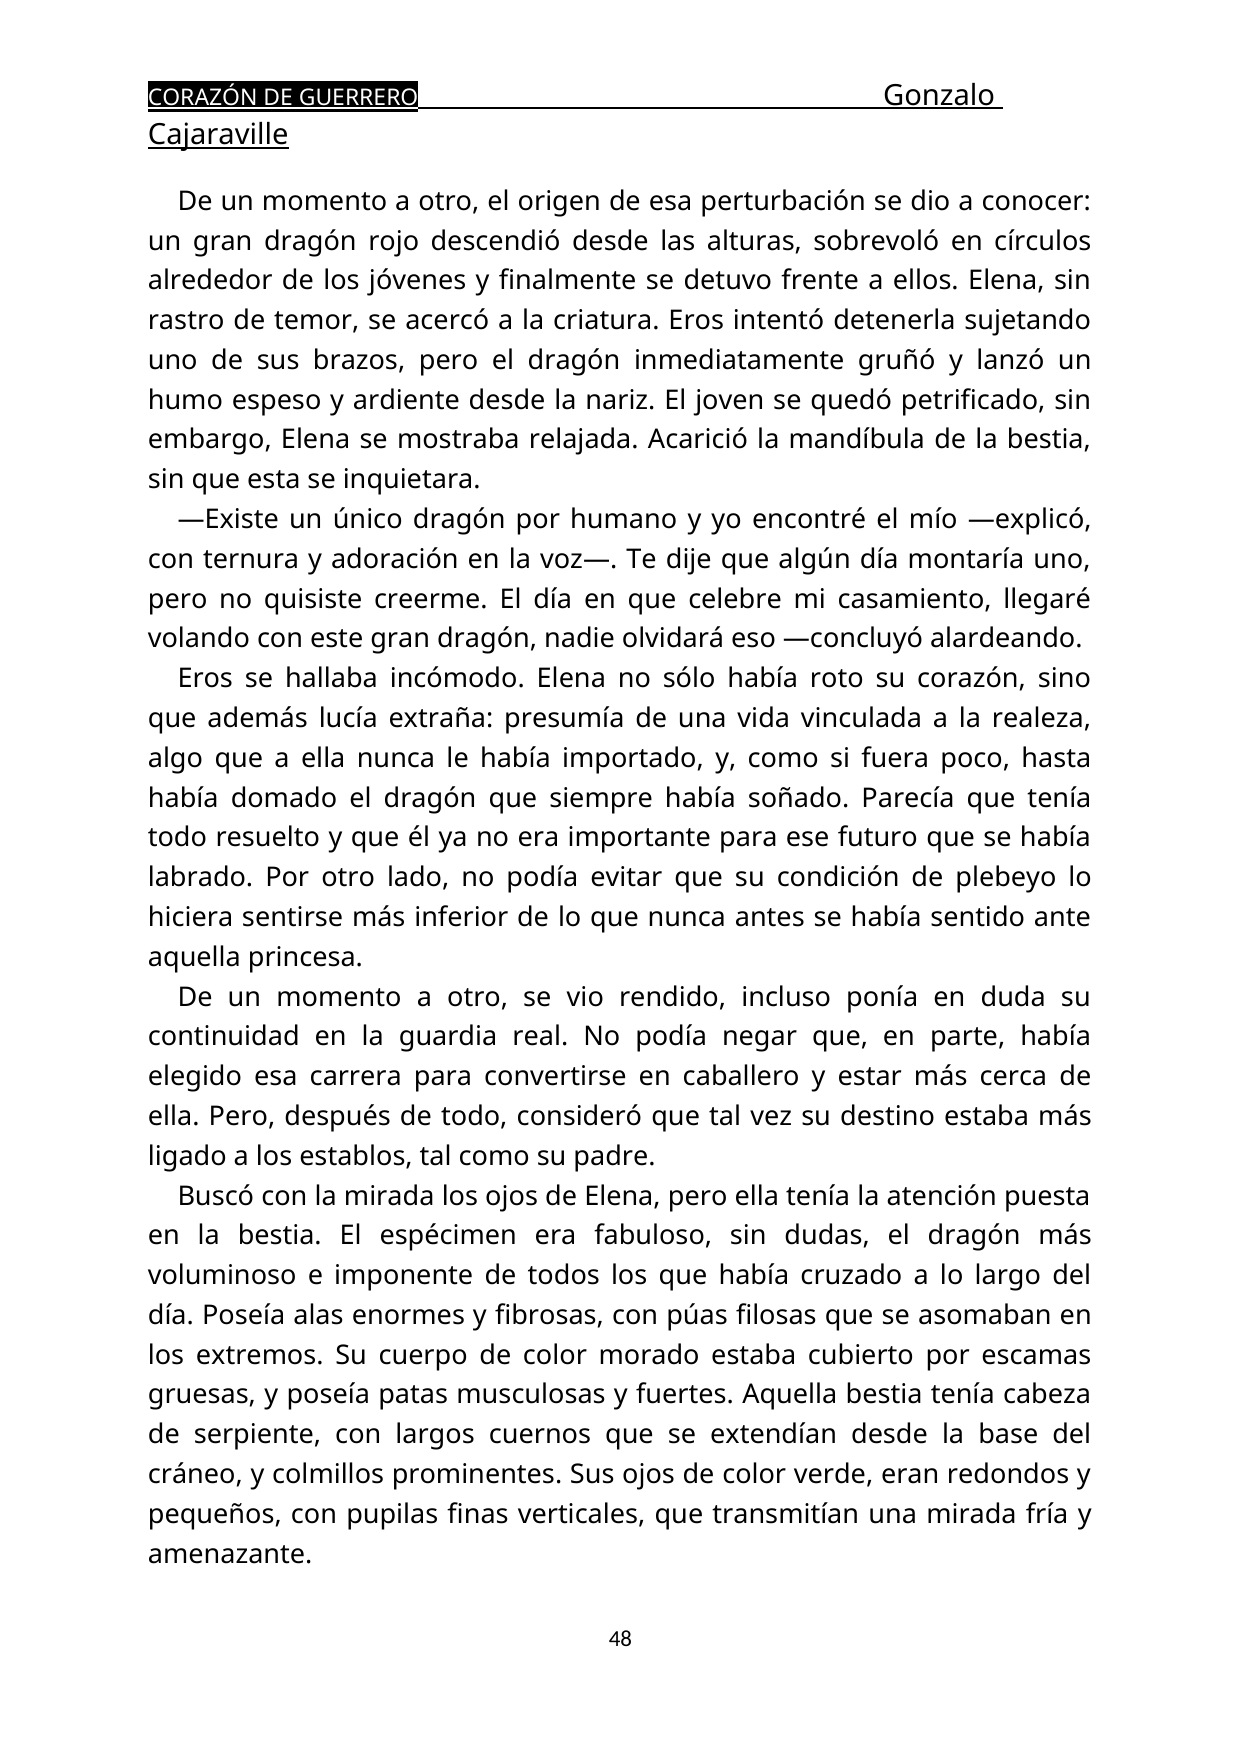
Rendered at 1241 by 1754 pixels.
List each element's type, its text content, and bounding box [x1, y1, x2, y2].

text De un momento a otro, el origen de esa perturbación se dio a conocer: un gran dragón rojo descendió desde las alturas, sobrevoló en círculos alrededor de los jóvenes y finalmente se detuvo frente a ellos. Elena, sin rastro de temor, se acercó a la criatura. Eros intentó detenerla sujetando uno de sus brazos, pero el dragón inmediatamente gruñó y lanzó un humo espeso y ardiente desde la nariz. El joven se quedó petrificado, sin embargo, Elena se mostraba relajada. Acarició la mandíbula de la bestia, sin que esta se inquietara. [148, 181, 1092, 497]
text Eros se hallaba incómodo. Elena no sólo había roto su corazón, sino que además lucía extraña: presumía de una vida vinculada a la realeza, algo que a ella nunca le había importado, y, como si fuera poco, hasta había domado el dragón que siempre había soñado. Parecía que tenía todo resuelto y que él ya no era importante para ese futuro que se había labrado. Por otro lado, no podía evitar que su condición de plebeyo lo hiciera sentirse más inferior de lo que nunca antes se había sentido ante aquella princesa. [148, 659, 1092, 974]
text De un momento a otro, se vio rendido, incluso ponía en duda su continuidad en la guardia real. No podía negar que, en parte, había elegido esa carrera para convertirse en caballero y estar más cerca de ella. Pero, después de todo, consideró que tal vez su destino estaba más ligado a los establos, tal como su padre. [148, 977, 1092, 1173]
text Buscó con la mirada los ojos de Elena, pero ella tenía la atención puesta en la bestia. El espécimen era fabuloso, sin dudas, el dragón más voluminoso e imponente de todos los que había cruzado a lo largo del día. Poseía alas enormes y fibrosas, con púas filosas que se asomaban en los extremos. Su cuerpo de color morado estaba cubierto por escamas gruesas, y poseía patas musculosas y fuertes. Aquella bestia tenía cabeza de serpiente, con largos cuernos que se extendían desde la base del cráneo, y colmillos prominentes. Sus ojos de color verde, eran redondos y pequeños, con pupilas finas verticales, que transmitían una mirada fría y amenazante. [148, 1176, 1092, 1571]
text —Existe un único dragón por humano y yo encontré el mío —explicó, con ternura y adoración en la voz—. Te dije que algún día montaría uno, pero no quisiste creerme. El día en que celebre mi casamiento, llegaré volando con este gran dragón, nadie olvidará eso —concluyó alardeando. [148, 499, 1092, 656]
